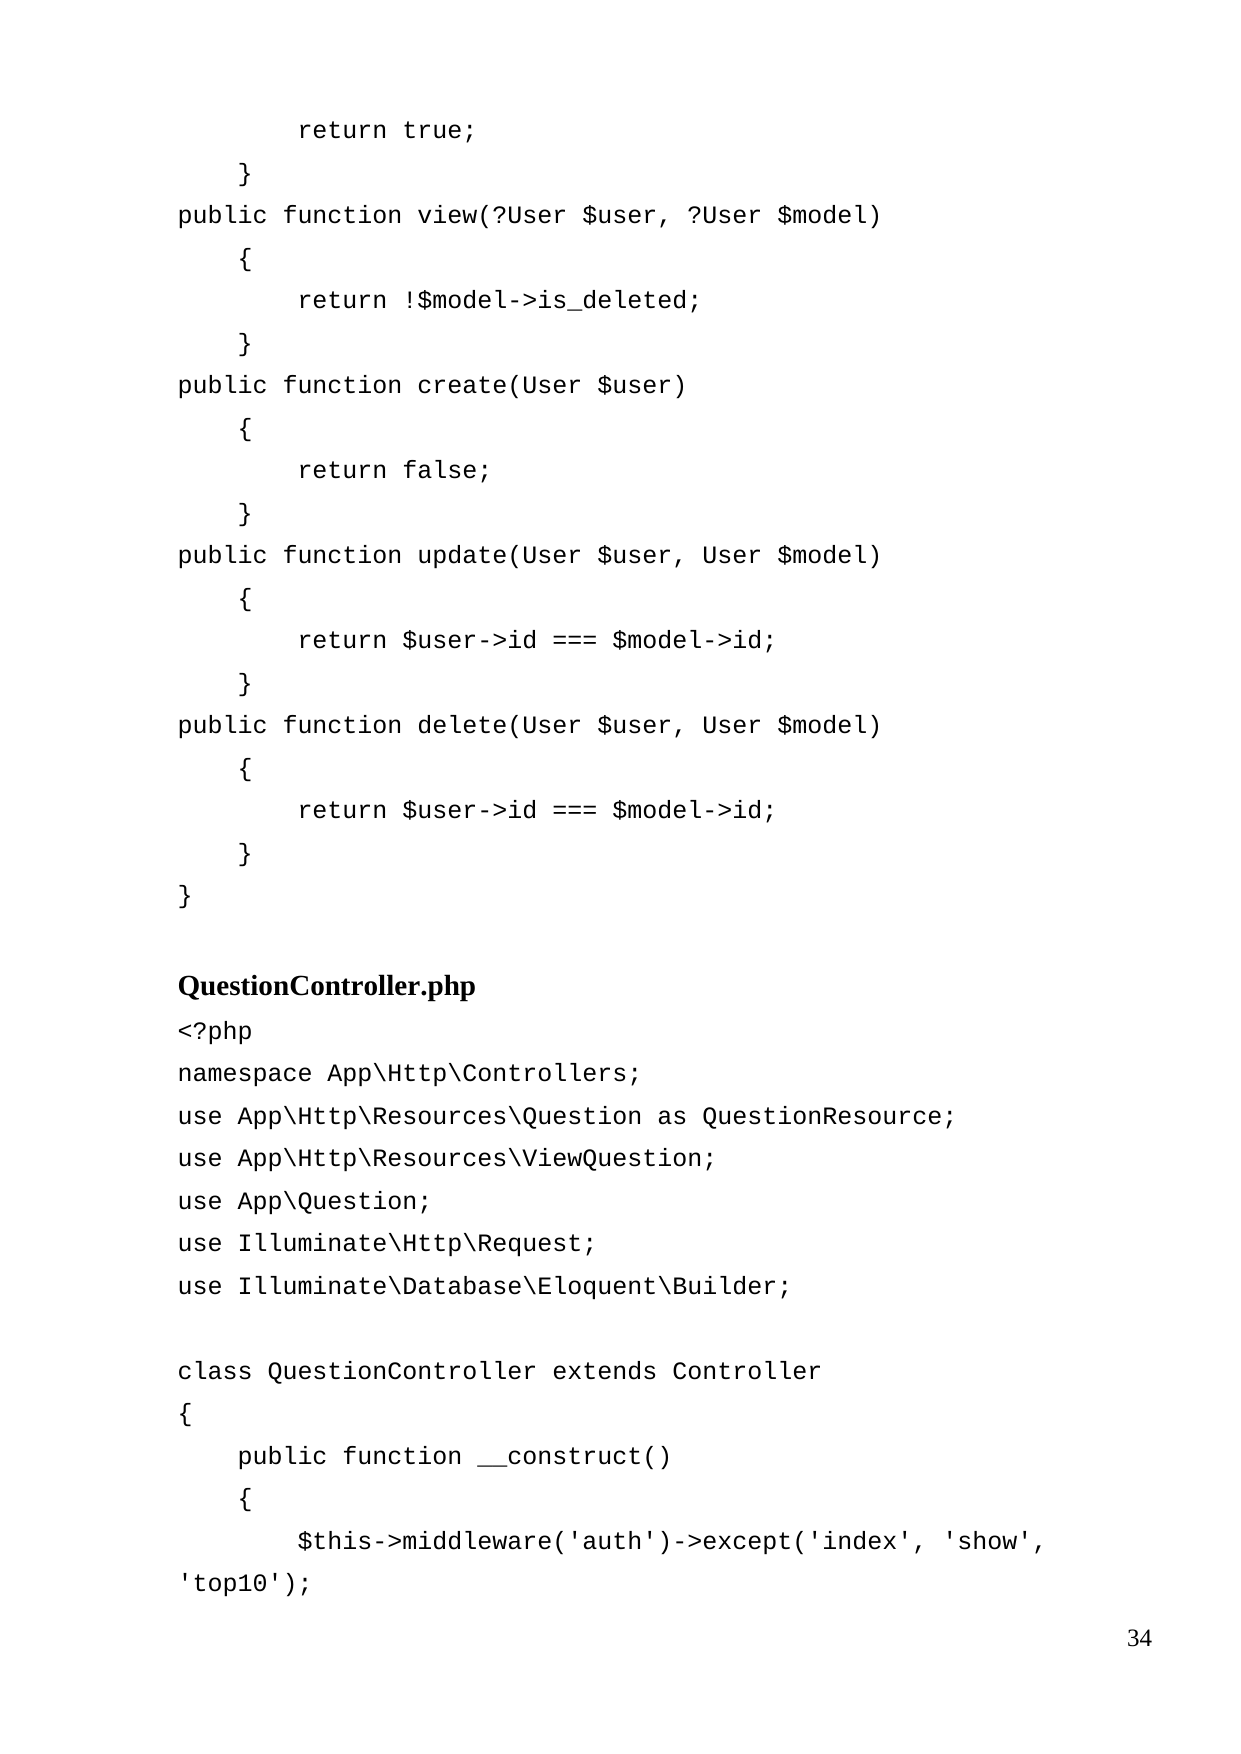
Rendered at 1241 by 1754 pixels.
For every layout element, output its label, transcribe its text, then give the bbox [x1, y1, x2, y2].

text } [177, 841, 1152, 869]
text } [177, 671, 1152, 699]
text QuestionController.php [177, 968, 1152, 1002]
text } [177, 501, 1152, 529]
text return !$model->is_deleted; [177, 288, 1152, 316]
text public function update(User $user, User $model) [177, 543, 1152, 571]
text public function __construct() [177, 1443, 1152, 1472]
text { [177, 586, 1152, 614]
text { [177, 756, 1152, 784]
text } [177, 883, 1152, 911]
text } [177, 161, 1152, 189]
text namespace App\Http\Controllers; [177, 1061, 1152, 1089]
text class QuestionController extends Controller [177, 1358, 1152, 1387]
text } [177, 331, 1152, 359]
text public function view(?User $user, ?User $model) [177, 203, 1152, 231]
text use App\Question; [177, 1188, 1152, 1217]
text return false; [177, 458, 1152, 486]
text return $user->id === $model->id; [177, 798, 1152, 826]
text <?php [177, 1018, 1152, 1047]
text { [177, 246, 1152, 274]
text { [177, 1401, 1152, 1429]
text use Illuminate\Http\Request; [177, 1231, 1152, 1259]
text use App\Http\Resources\Question as QuestionResource; [177, 1103, 1152, 1132]
text return true; [177, 118, 1152, 146]
text public function create(User $user) [177, 373, 1152, 401]
text use Illuminate\Database\Eloquent\Builder; [177, 1273, 1152, 1302]
text { [177, 416, 1152, 444]
text return $user->id === $model->id; [177, 628, 1152, 656]
text public function delete(User $user, User $model) [177, 713, 1152, 741]
text $this->middleware('auth')->except('index', 'show', 'top10'); [177, 1528, 1152, 1599]
text use App\Http\Resources\ViewQuestion; [177, 1146, 1152, 1174]
text { [177, 1486, 1152, 1514]
